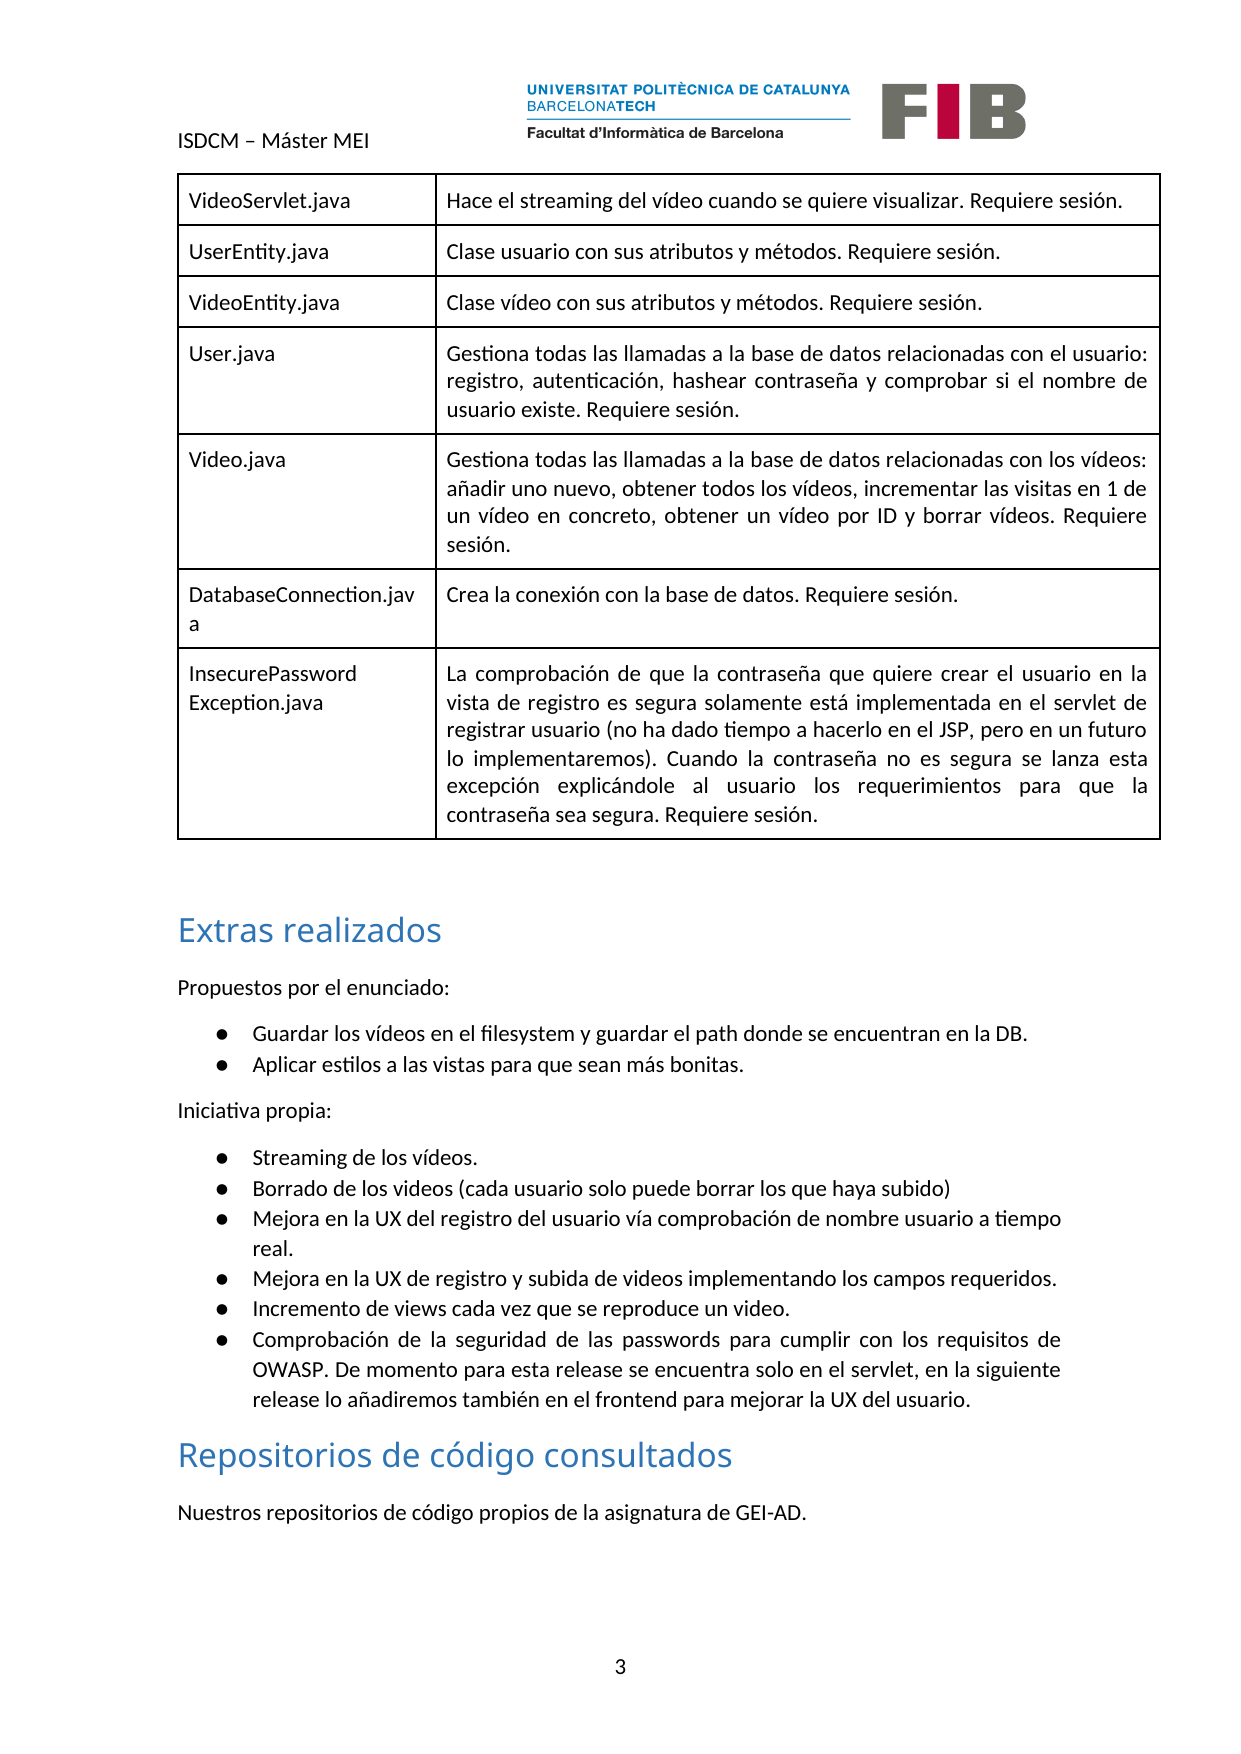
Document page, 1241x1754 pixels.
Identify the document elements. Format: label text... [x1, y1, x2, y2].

subtitle Repositorios de código consultados [177, 1432, 1063, 1477]
list Guardar los vídeos en el filesystem y guardar el path donde se encuentran en la DB. [215, 1019, 1063, 1048]
list Comprobación de la seguridad de las passwords para cumplir con los requisitos de OWASP. De momento para esta release se encuentra solo en el servlet, en la siguiente release lo añadiremos también en el frontend para mejorar la UX del usuario. [215, 1325, 1063, 1413]
picture [524, 73, 1026, 149]
list Borrado de los videos (cada usuario solo puede borrar los que haya subido) [215, 1174, 1063, 1202]
list Mejora en la UX de registro y subida de videos implementando los campos requeridos. [215, 1264, 1063, 1292]
list Aplicar estilos a las vistas para que sean más bonitas. [215, 1050, 1063, 1078]
subtitle Extras realizados [177, 906, 1063, 952]
text Nuestros repositorios de código propios de la asignatura de GEI-AD. [177, 1498, 1063, 1526]
list Mejora en la UX del registro del usuario vía comprobación de nombre usuario a tiempo real. [215, 1204, 1063, 1262]
list Incremento de views cada vez que se reproduce un video. [215, 1294, 1063, 1323]
text Iniciativa propia: [177, 1097, 1063, 1125]
list Streaming de los vídeos. [215, 1143, 1063, 1172]
text Propuestos por el enunciado: [177, 973, 1063, 1001]
